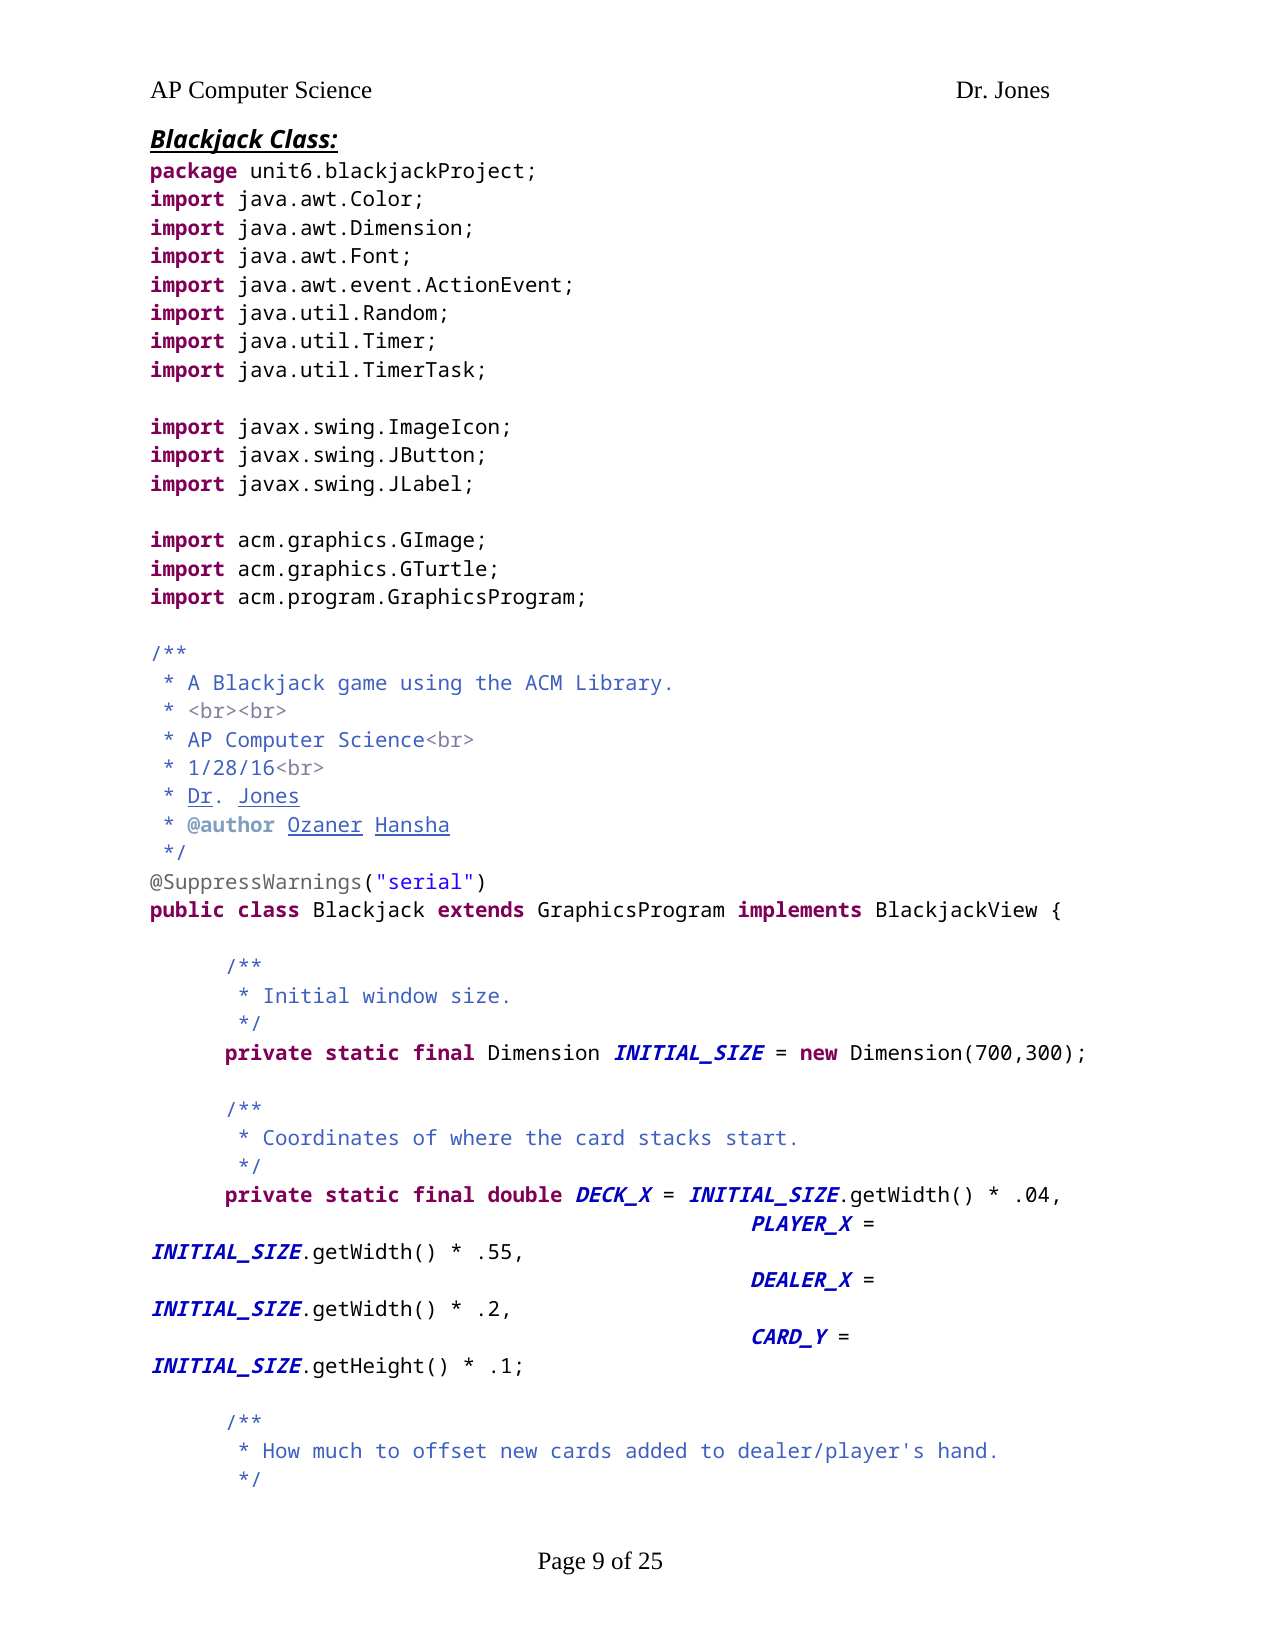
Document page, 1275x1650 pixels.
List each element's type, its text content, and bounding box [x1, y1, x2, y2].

text * Dr. Jones [150, 782, 1125, 810]
text import javax.swing.JLabel; [150, 469, 1125, 497]
text import javax.swing.ImageIcon; [150, 412, 1125, 440]
text * @author Ozaner Hansha [150, 810, 1125, 838]
text import java.awt.Font; [150, 241, 1125, 270]
text import java.util.Random; [150, 298, 1125, 327]
text */ [150, 1152, 1125, 1180]
text import java.awt.Color; [150, 184, 1125, 213]
text import java.util.TimerTask; [150, 355, 1125, 383]
text import java.awt.Dimension; [150, 213, 1125, 241]
text * <br><br> [150, 696, 1125, 725]
text private static final Dimension INITIAL_SIZE = new Dimension(700,300); [150, 1038, 1125, 1066]
text /** [150, 639, 1125, 668]
text PLAYER_X = INITIAL_SIZE.getWidth() * .55, [150, 1209, 1125, 1266]
text * AP Computer Science<br> [150, 725, 1125, 753]
text * Coordinates of where the card stacks start. [150, 1123, 1125, 1152]
text package unit6.blackjackProject; [150, 156, 1125, 184]
text import java.awt.event.ActionEvent; [150, 270, 1125, 298]
text import acm.program.GraphicsProgram; [150, 582, 1125, 611]
text /** [150, 952, 1125, 981]
text /** [150, 1095, 1125, 1123]
text import javax.swing.JButton; [150, 440, 1125, 469]
text private static final double DECK_X = INITIAL_SIZE.getWidth() * .04, [150, 1180, 1125, 1209]
text import java.util.Timer; [150, 327, 1125, 355]
text import acm.graphics.GTurtle; [150, 554, 1125, 582]
text /** [150, 1408, 1125, 1437]
text import acm.graphics.GImage; [150, 526, 1125, 554]
text */ [150, 1009, 1125, 1038]
text * How much to offset new cards added to dealer/player's hand. [150, 1437, 1125, 1465]
text public class Blackjack extends GraphicsProgram implements BlackjackView { [150, 895, 1125, 924]
text */ [150, 838, 1125, 867]
text @SuppressWarnings("serial") [150, 867, 1125, 895]
text * Initial window size. [150, 981, 1125, 1009]
text * 1/28/16<br> [150, 753, 1125, 782]
text */ [150, 1465, 1125, 1493]
text * A Blackjack game using the ACM Library. [150, 668, 1125, 696]
text DEALER_X = INITIAL_SIZE.getWidth() * .2, [150, 1266, 1125, 1322]
text CARD_Y = INITIAL_SIZE.getHeight() * .1; [150, 1322, 1125, 1379]
text Blackjack Class: [150, 122, 1125, 156]
